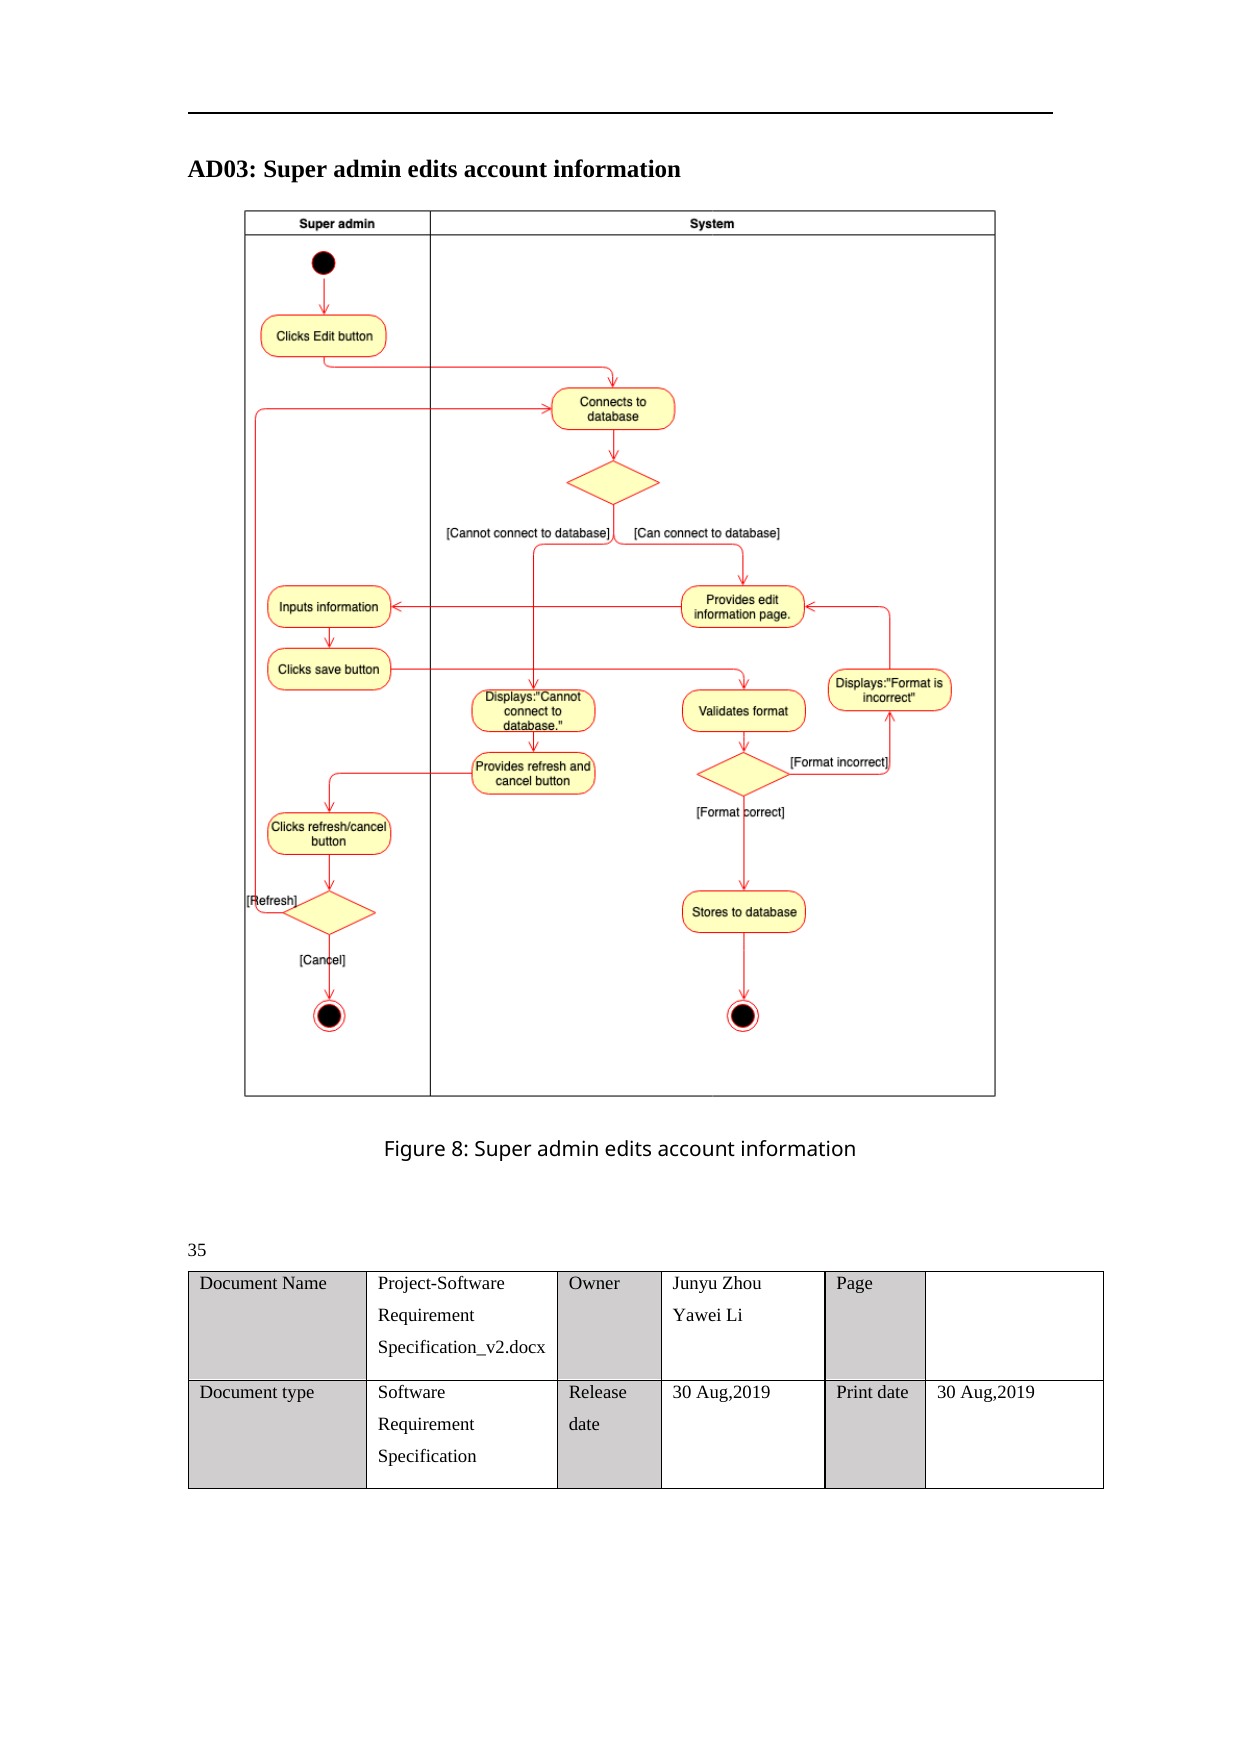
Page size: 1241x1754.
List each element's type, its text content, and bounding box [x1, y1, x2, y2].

picture [234, 200, 1006, 1107]
text Figure 8: Super admin edits account information [187, 1131, 1053, 1165]
text AD03: Super admin edits account information [187, 152, 1053, 186]
